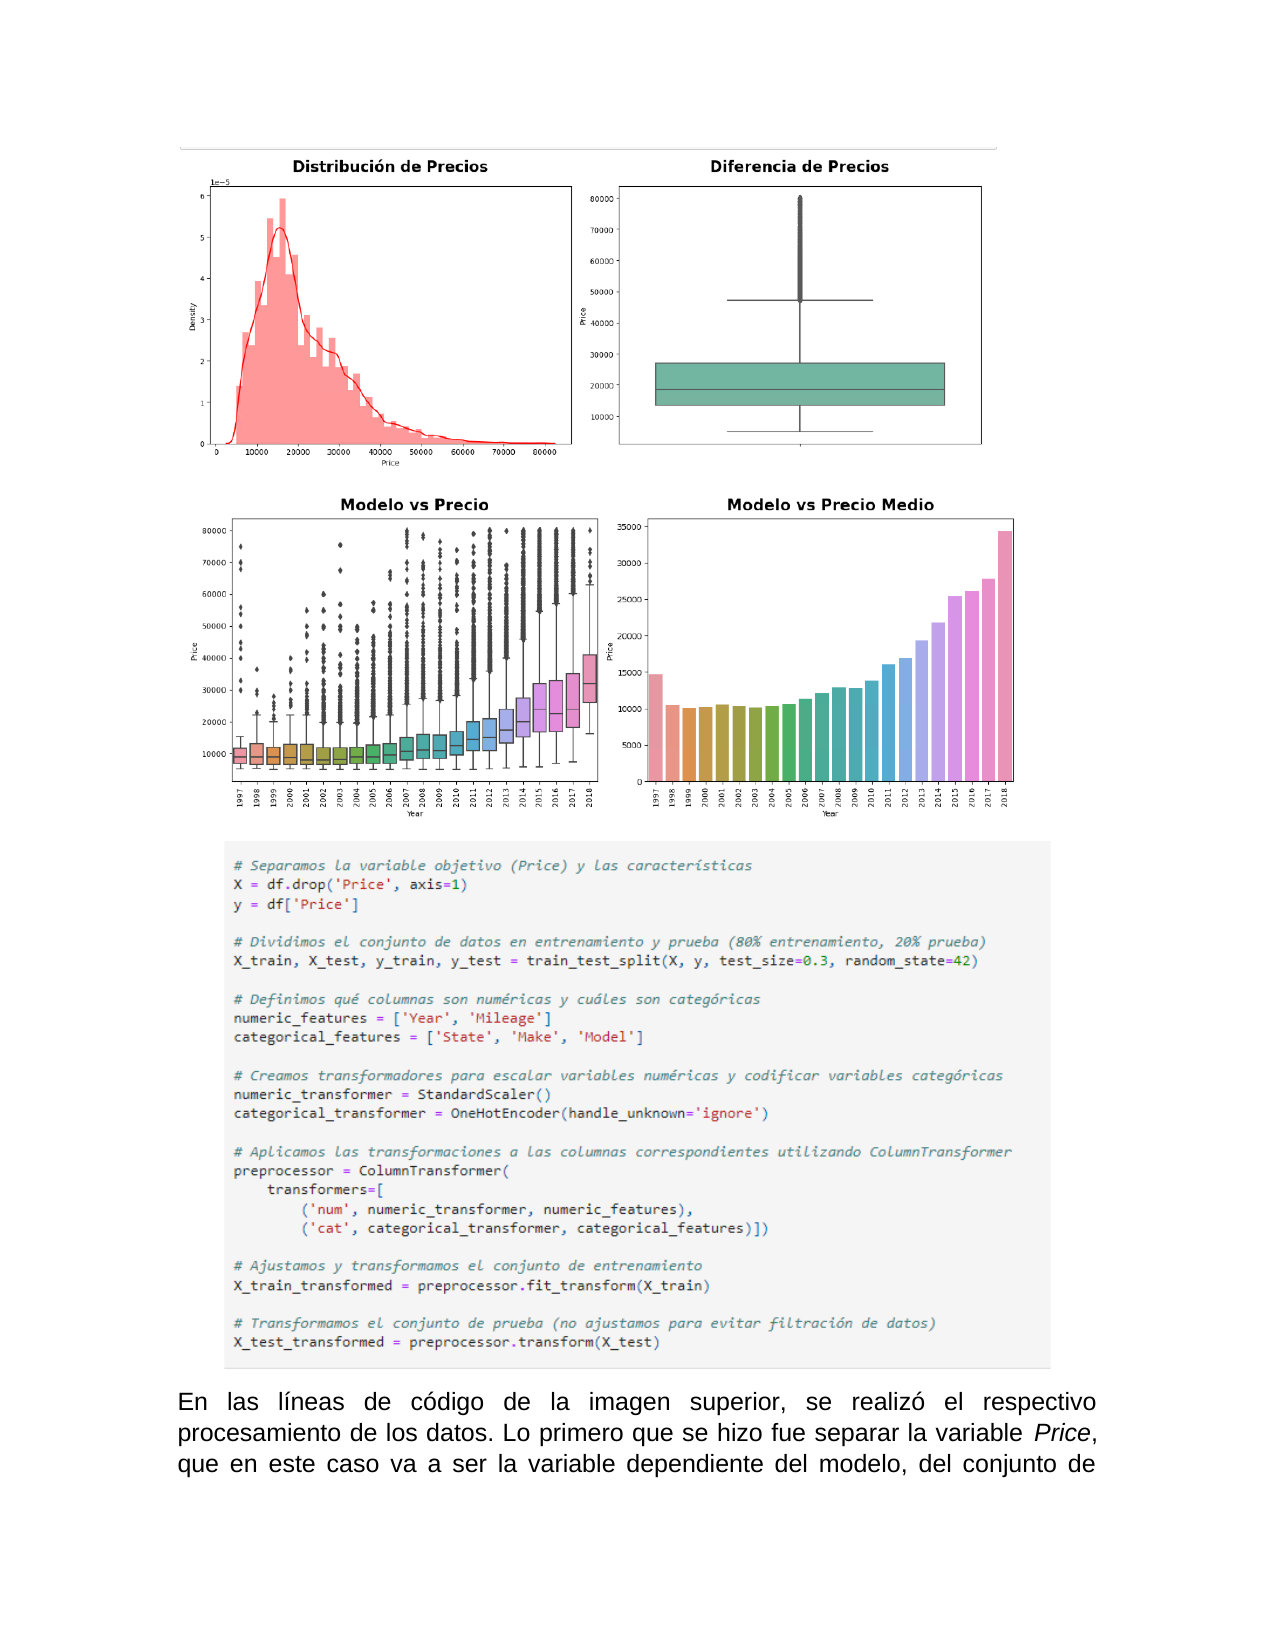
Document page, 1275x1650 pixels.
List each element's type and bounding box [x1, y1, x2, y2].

text [177, 1387, 1098, 1478]
picture [177, 147, 1012, 470]
picture [224, 841, 1051, 1369]
picture [177, 488, 1039, 823]
